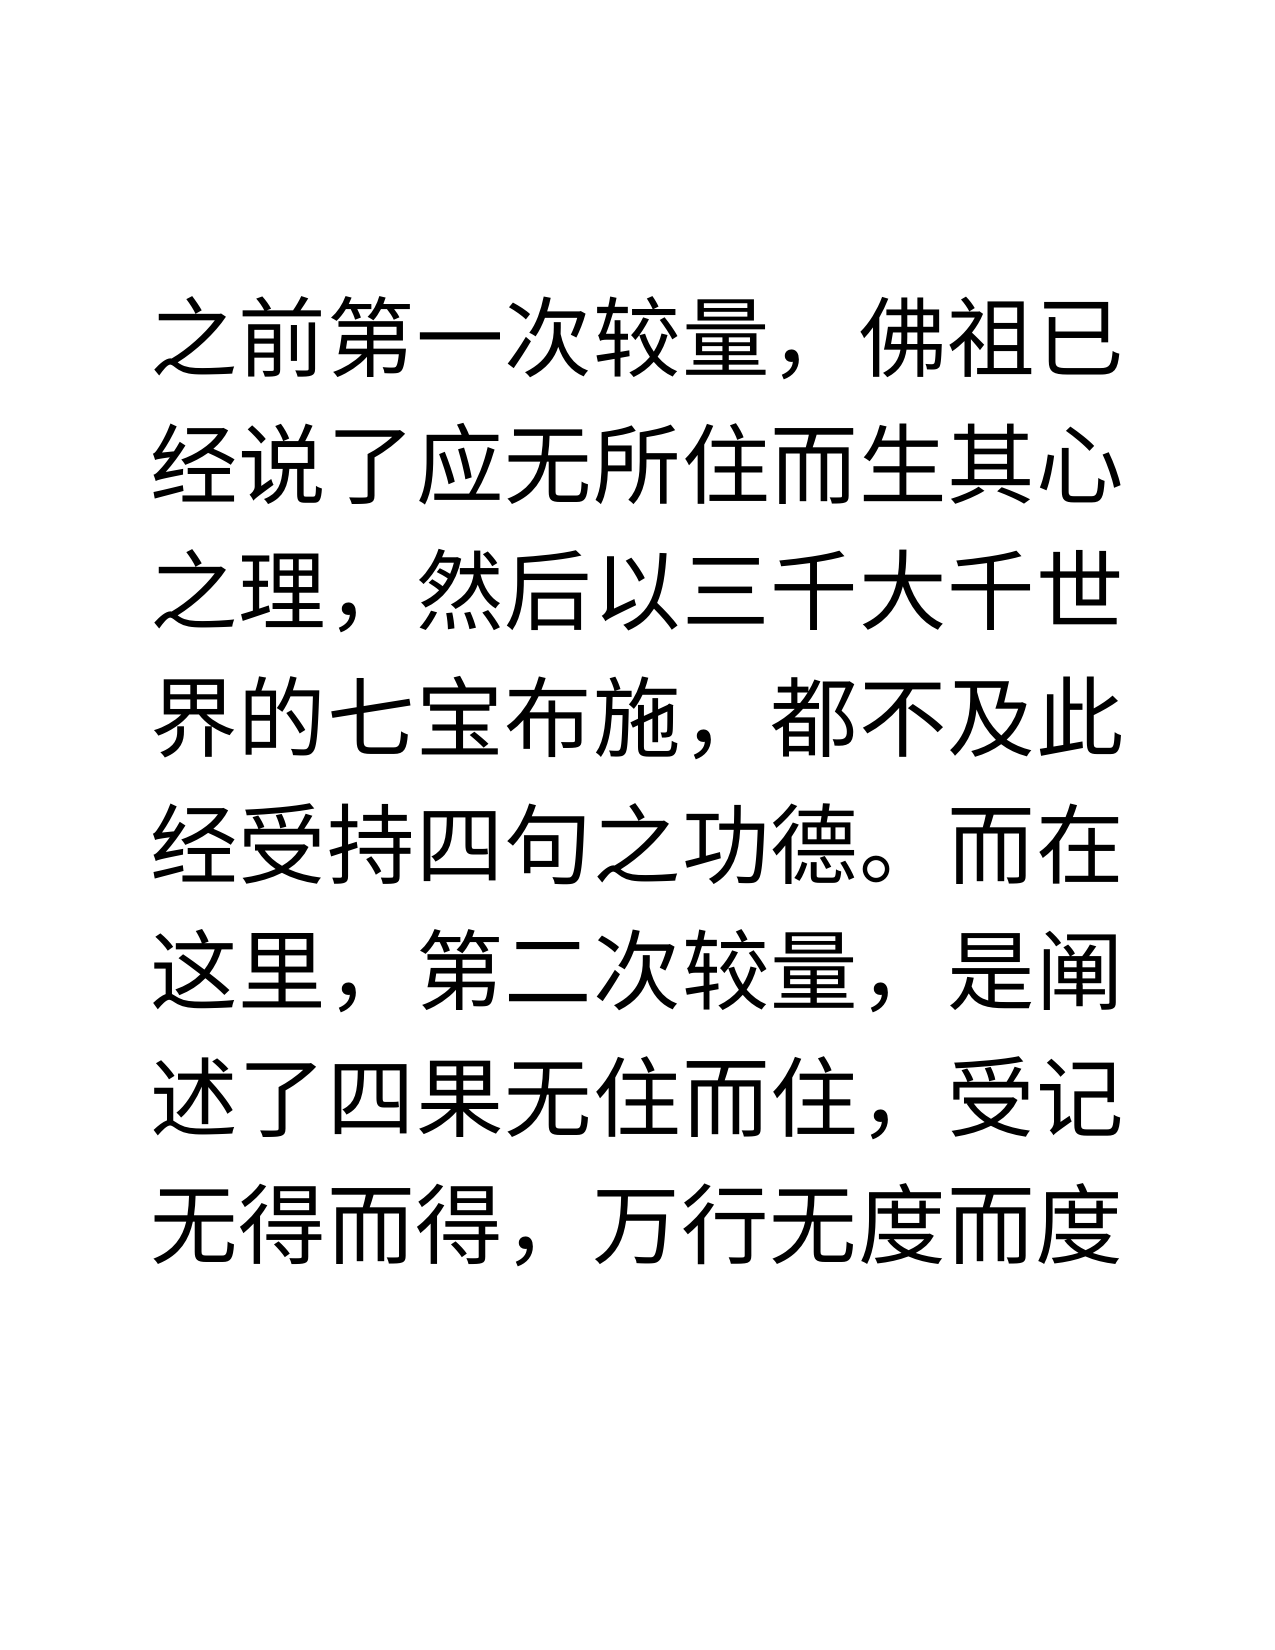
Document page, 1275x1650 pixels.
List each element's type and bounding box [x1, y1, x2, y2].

text [150, 269, 1125, 1282]
